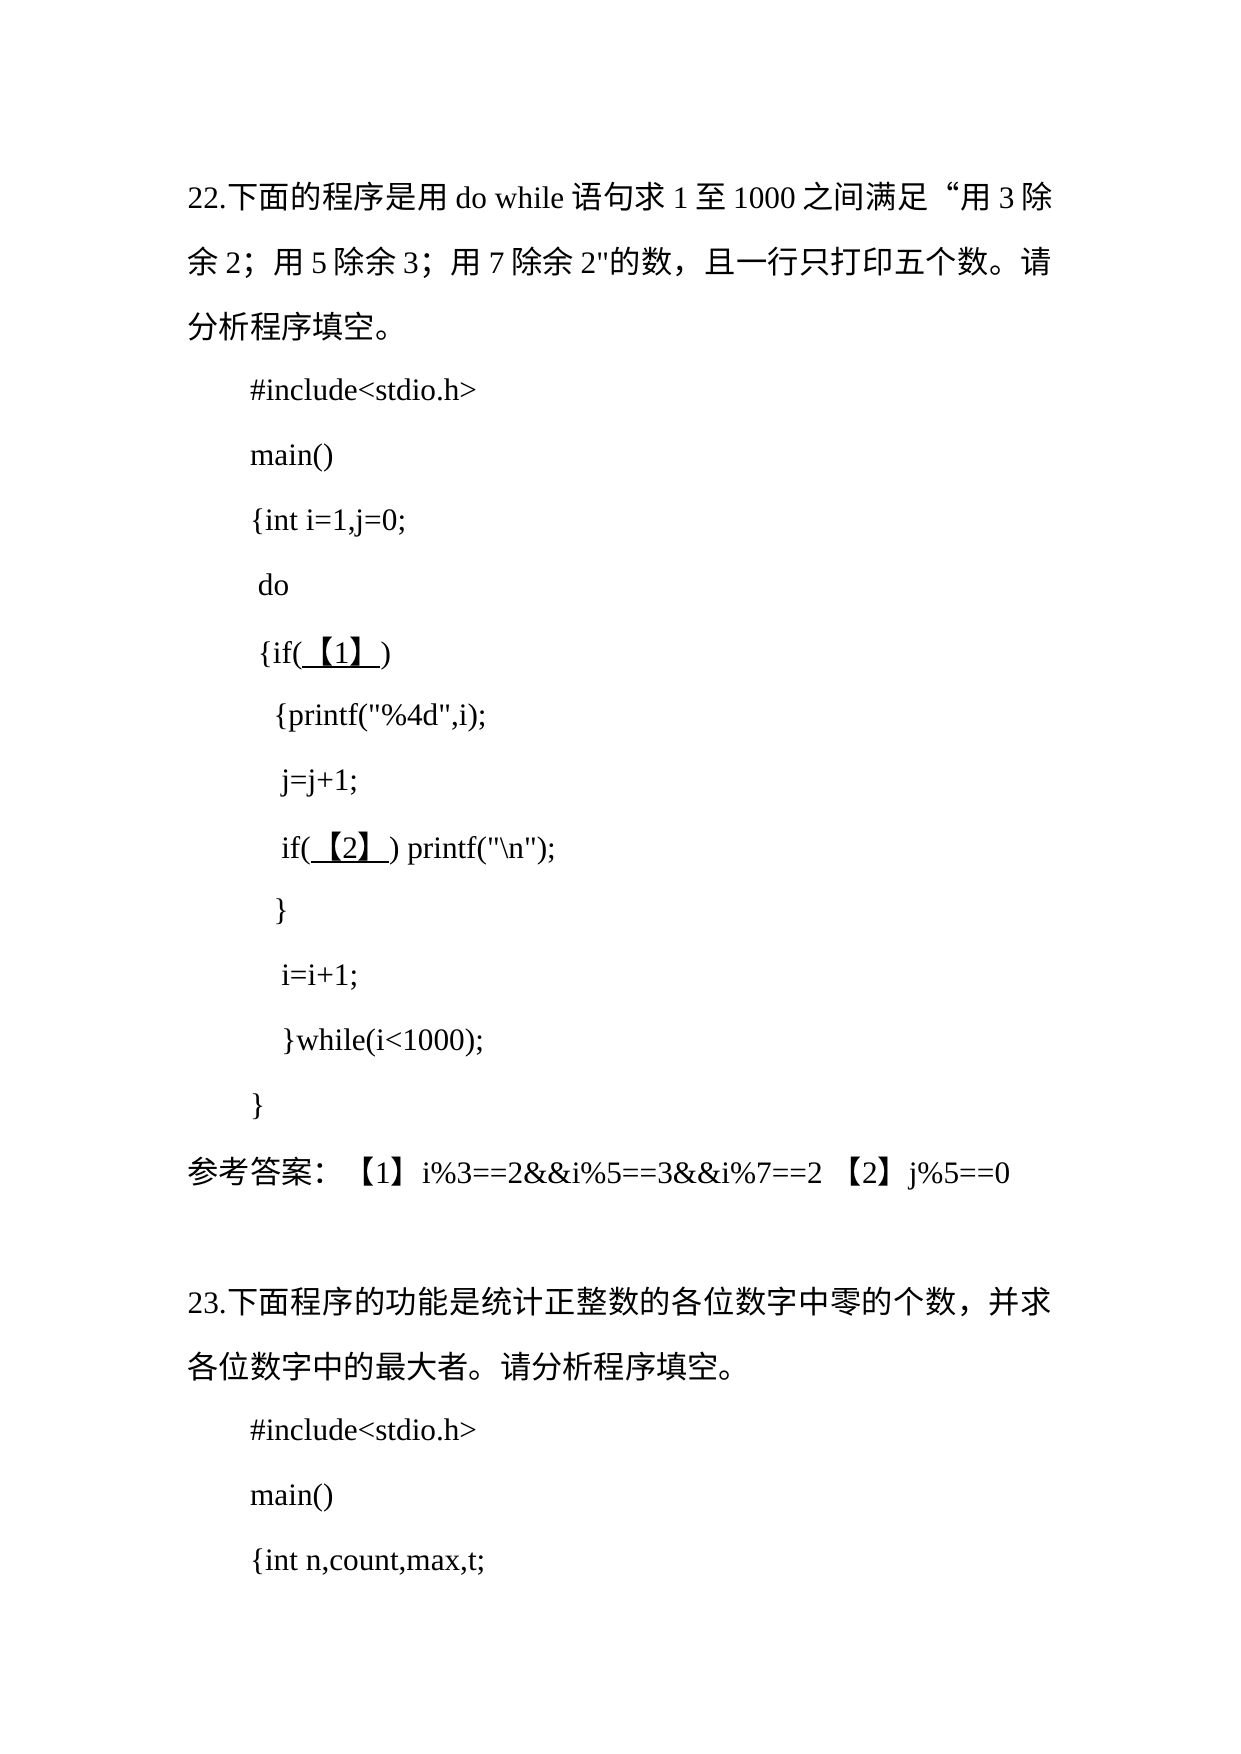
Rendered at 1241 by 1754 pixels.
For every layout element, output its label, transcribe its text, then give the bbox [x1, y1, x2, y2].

text {if(【1】) [187, 617, 1053, 682]
text {int n,count,max,t; [187, 1527, 1053, 1592]
text } [187, 877, 1053, 942]
text main() [187, 422, 1053, 487]
text 参考答案：【1】i%3==2&&i%5==3&&i%7==2 【2】j%5==0 [187, 1137, 1053, 1202]
text #include<stdio.h> [187, 357, 1053, 422]
text main() [187, 1462, 1053, 1527]
text 23.下面程序的功能是统计正整数的各位数字中零的个数，并求各位数字中的最大者。请分析程序填空。 [187, 1267, 1053, 1397]
text }while(i<1000); [187, 1007, 1053, 1072]
text i=i+1; [187, 942, 1053, 1007]
text #include<stdio.h> [187, 1397, 1053, 1462]
text if(【2】) printf("\n"); [187, 812, 1053, 877]
text {int i=1,j=0; [187, 487, 1053, 552]
text do [187, 552, 1053, 617]
text 22.下面的程序是用do while语句求1至1000之间满足“用3除余2；用5除余3；用7除余2"的数，且一行只打印五个数。请分析程序填空。 [187, 162, 1053, 357]
text {printf("%4d",i); [187, 682, 1053, 747]
text } [187, 1072, 1053, 1137]
text j=j+1; [187, 747, 1053, 812]
